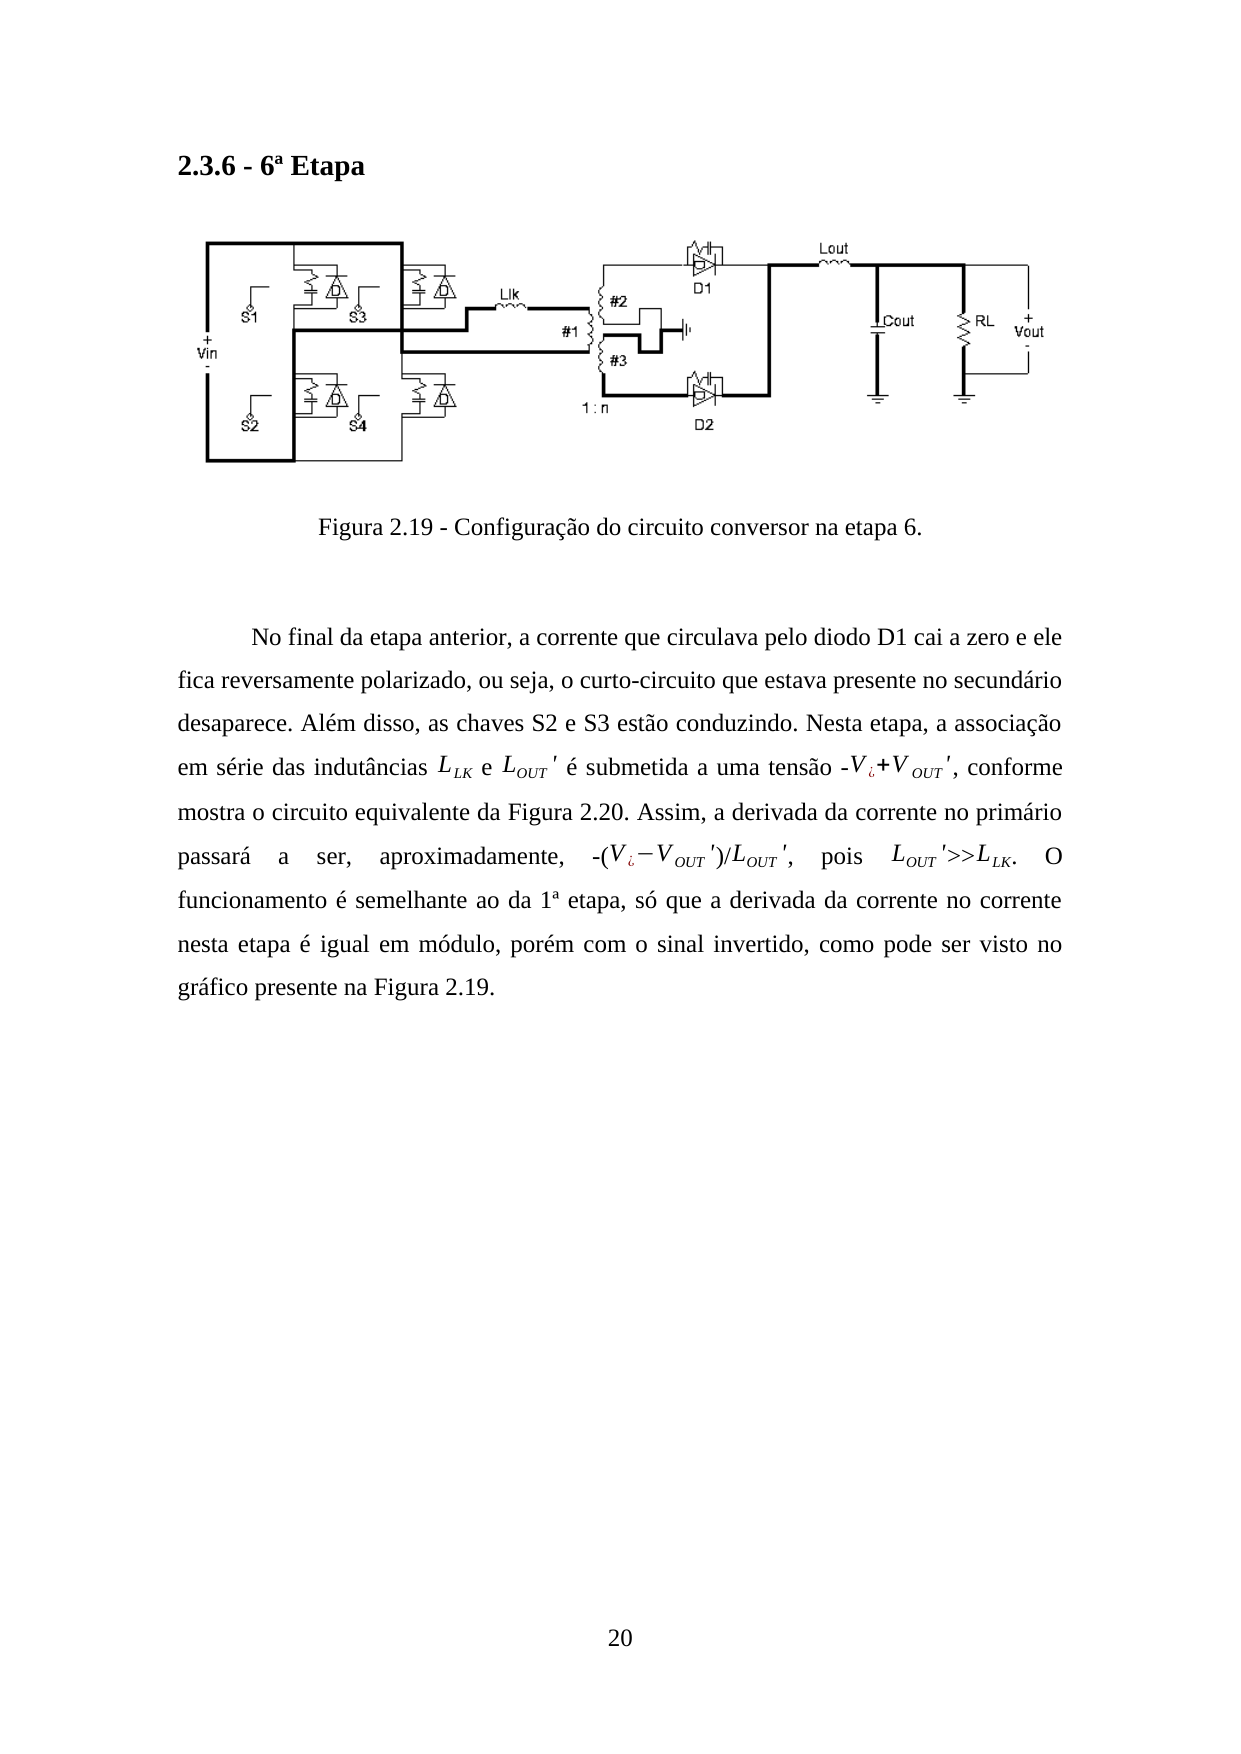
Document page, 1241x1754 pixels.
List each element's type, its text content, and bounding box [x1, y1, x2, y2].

text No final da etapa anterior, a corrente que circulava pelo diodo D1 cai a zero e ele fica reversamente polarizado, ou seja, o curto-circuito que estava presente no secundário desaparece. Além disso, as chaves S2 e S3 estão conduzindo. Nesta etapa, a associação em série das indutâncias e é submetida a uma tensão -, conforme mostra o circuito equivalente da Figura 2.20. Assim, a derivada da corrente no primário passará a ser, aproximadamente, -()/, pois >>. O funcionamento é semelhante ao da 1ª etapa, só que a derivada da corrente no corrente nesta etapa é igual em módulo, porém com o sinal invertido, como pode ser visto no gráfico presente na Figura 2.19. [177, 622, 1063, 1001]
subtitle 6ª Etapa [177, 148, 1063, 181]
